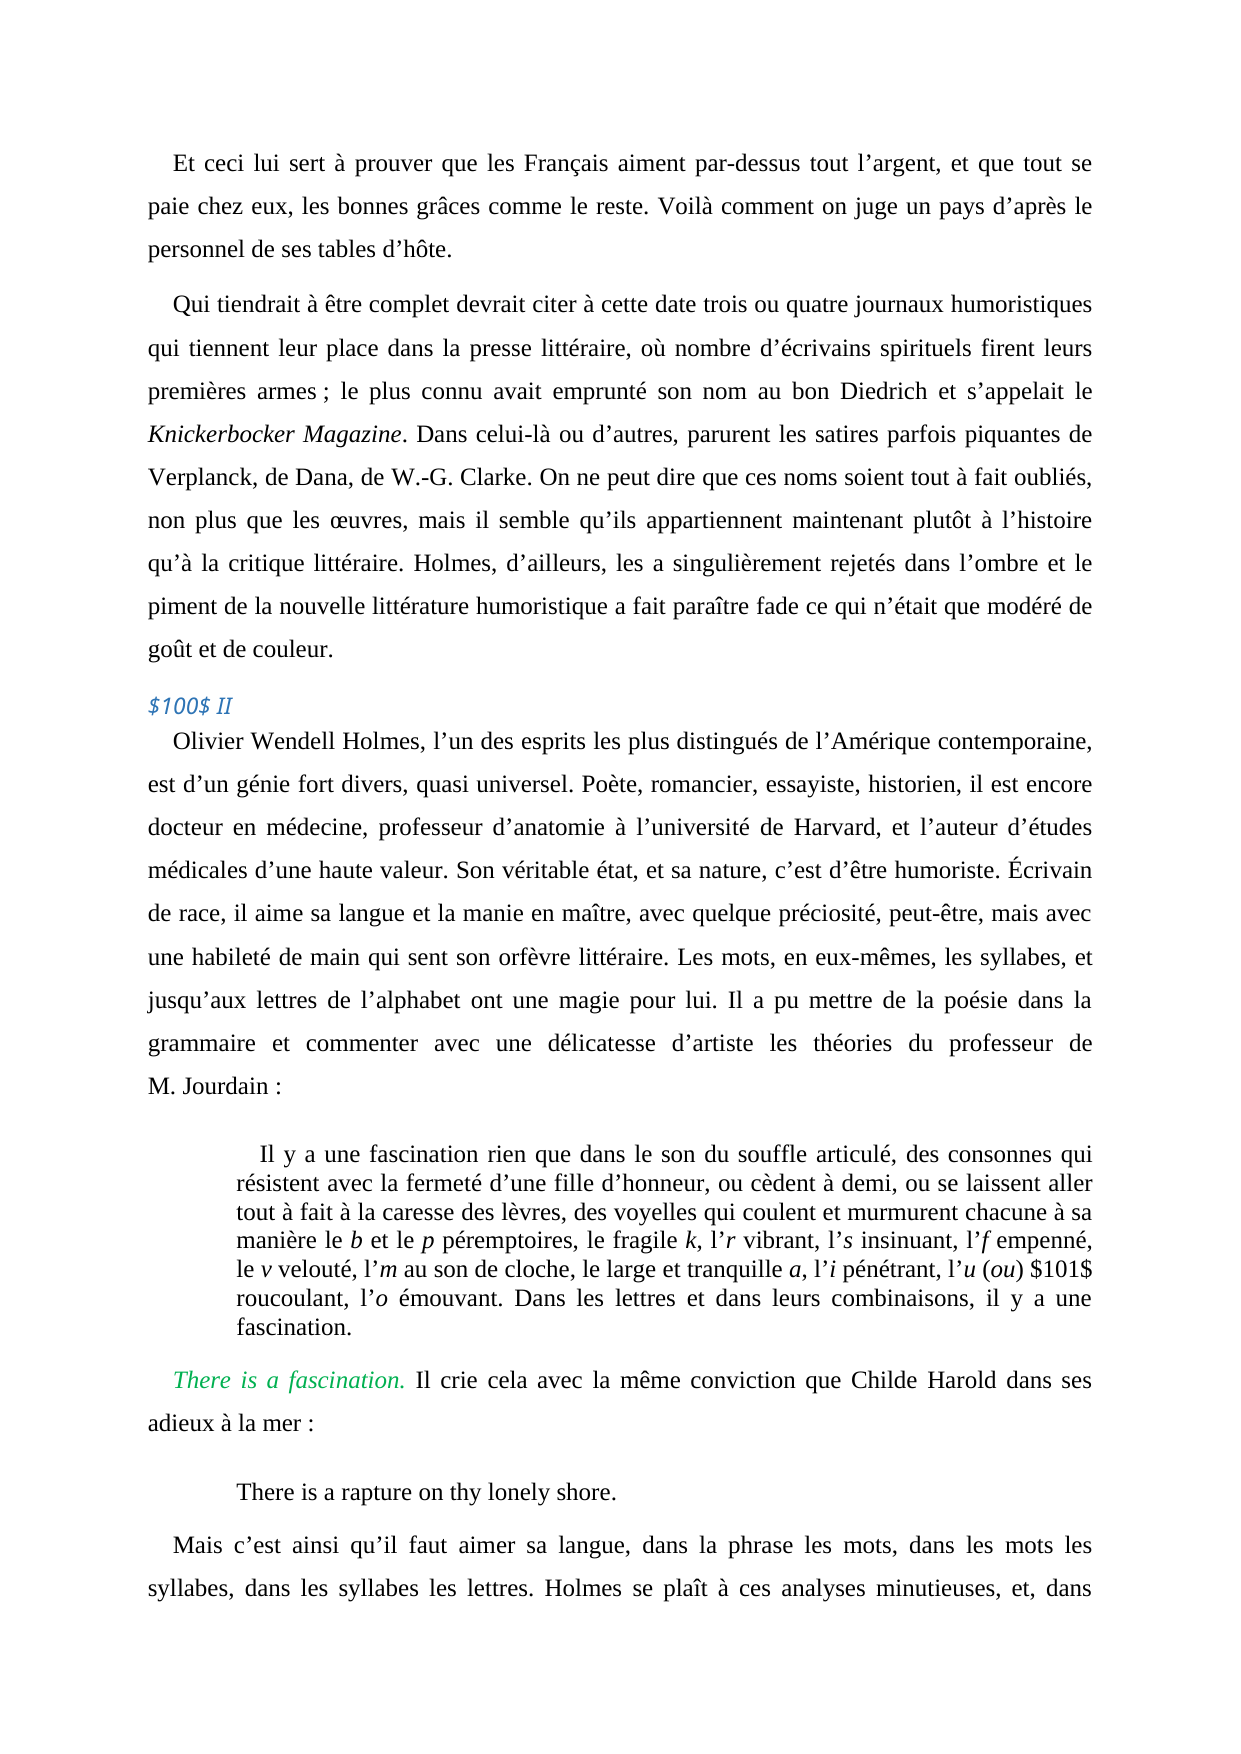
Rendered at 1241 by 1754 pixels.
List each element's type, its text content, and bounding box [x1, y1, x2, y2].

subtitle $100$ II [148, 690, 1093, 721]
text Et ceci lui sert à prouver que les Français aiment par-dessus tout l’argent, et que tout se paie chez eux, les bonnes grâces comme le reste. Voilà comment on juge un pays d’après le personnel de ses tables d’hôte. [148, 148, 1093, 263]
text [148, 1530, 1093, 1602]
text There is a fascination. Il crie cela avec la même conviction que Childe Harold dans ses adieux à la mer : [148, 1365, 1093, 1437]
text Olivier Wendell Holmes, l’un des esprits les plus distingués de l’Amérique contemporaine, est d’un génie fort divers, quasi universel. Poète, romancier, essayiste, historien, il est encore docteur en médecine, professeur d’anatomie à l’université de Harvard, et l’auteur d’études médicales d’une haute valeur. Son véritable état, et sa nature, c’est d’être humoriste. Écrivain de race, il aime sa langue et la manie en maître, avec quelque préciosité, peut-être, mais avec une habileté de main qui sent son orfèvre littéraire. Les mots, en eux-mêmes, les syllabes, et jusqu’aux lettres de l’alphabet ont une magie pour lui. Il a pu mettre de la poésie dans la grammaire et commenter avec une délicatesse d’artiste les théories du professeur de M. Jourdain : [148, 726, 1093, 1100]
text Il y a une fascination rien que dans le son du souffle articulé, des consonnes qui résistent avec la fermeté d’une fille d’honneur, ou cèdent à demi, ou se laissent aller tout à fait à la caresse des lèvres, des voyelles qui coulent et murmurent chacune à sa manière le b et le p péremptoires, le fragile k, l’r vibrant, l’s insinuant, l’f empenné, le v velouté, l’m au son de cloche, le large et tranquille a, l’i pénétrant, l’u (ou) $101$ roucoulant, l’o émouvant. Dans les lettres et dans leurs combinaisons, il y a une fascination. [236, 1139, 1093, 1340]
text There is a rapture on thy lonely shore. [236, 1477, 1093, 1505]
text Qui tiendrait à être complet devrait citer à cette date trois ou quatre journaux humoristiques qui tiennent leur place dans la presse littéraire, où nombre d’écrivains spirituels firent leurs premières armes ; le plus connu avait emprunté son nom au bon Diedrich et s’appelait le Knickerbocker Magazine. Dans celui-là ou d’autres, parurent les satires parfois piquantes de Verplanck, de Dana, de W.-G. Clarke. On ne peut dire que ces noms soient tout à fait oubliés, non plus que les œuvres, mais il semble qu’ils appartiennent maintenant plutôt à l’histoire qu’à la critique littéraire. Holmes, d’ailleurs, les a singulièrement rejetés dans l’ombre et le piment de la nouvelle littérature humoristique a fait paraître fade ce qui n’était que modéré de goût et de couleur. [148, 289, 1093, 663]
